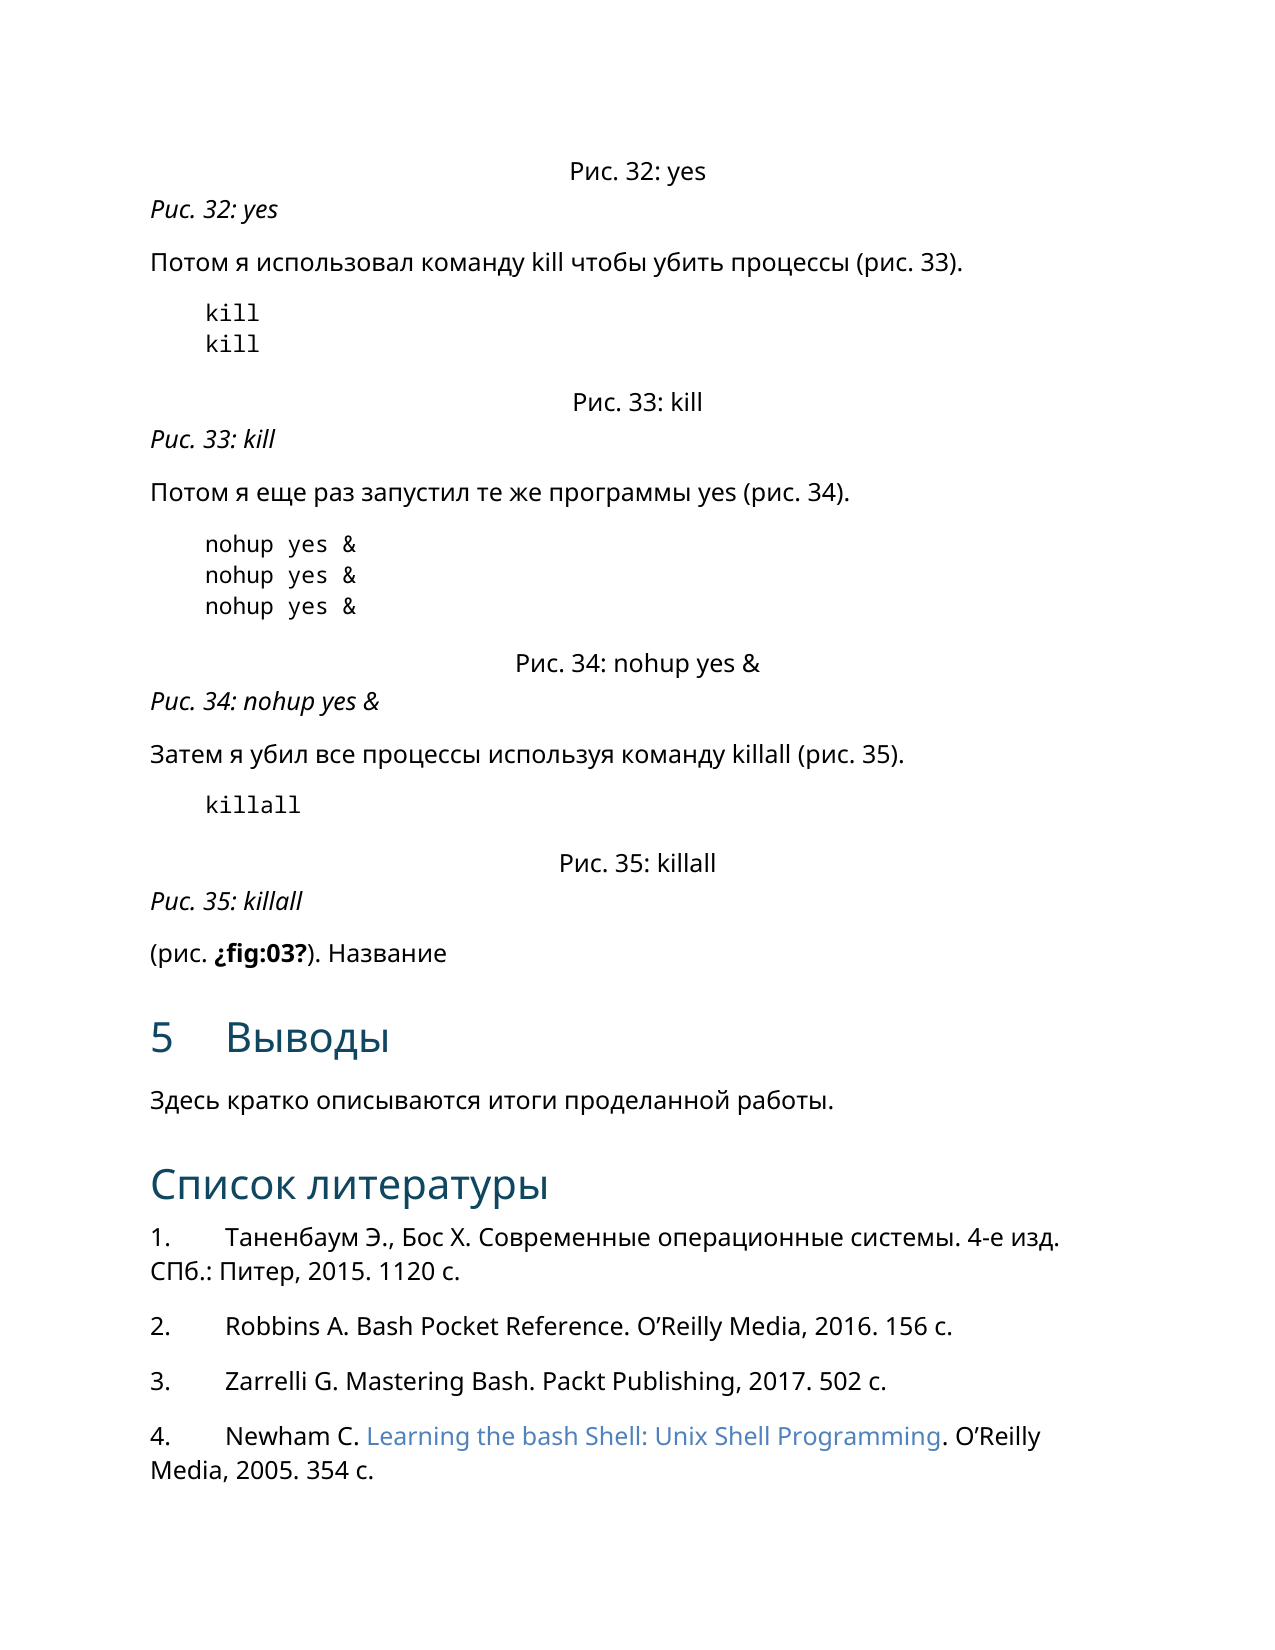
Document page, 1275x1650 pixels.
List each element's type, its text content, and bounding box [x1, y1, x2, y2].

text 3. Zarrelli G. Mastering Bash. Packt Publishing, 2017. 502 с. [150, 1363, 1125, 1398]
text Затем я убил все процессы используя команду killall (рис. 35). [150, 737, 1125, 771]
text nohup yes & nohup yes & nohup yes & [150, 528, 1125, 621]
subtitle 5 Выводы [150, 1007, 1125, 1064]
text Рис. 33: kill [150, 422, 1125, 456]
text kill kill [150, 297, 1125, 360]
table_header Рис. 35: killall [225, 842, 1050, 883]
text Здесь кратко описываются итоги проделанной работы. [150, 1083, 1125, 1117]
text 2. Robbins A. Bash Pocket Reference. O’Reilly Media, 2016. 156 с. [150, 1309, 1125, 1343]
text killall [150, 789, 1125, 821]
text Потом я еще раз запустил те же программы yes (рис. 34). [150, 475, 1125, 509]
table_header Рис. 33: kill [225, 381, 1050, 422]
text Потом я использовал команду kill чтобы убить процессы (рис. 33). [150, 244, 1125, 278]
text 4. Newham C. Learning the bash Shell: Unix Shell Programming. O’Reilly Media, 2005. 354 с. [150, 1418, 1125, 1487]
table_header Рис. 32: yes [225, 150, 1050, 192]
text (рис. ¿fig:03?). Название [150, 936, 1125, 970]
table_header Рис. 34: nohup yes & [225, 642, 1050, 684]
text Рис. 35: killall [150, 883, 1125, 917]
subtitle Список литературы [150, 1154, 1125, 1211]
text Рис. 34: nohup yes & [150, 684, 1125, 718]
text Рис. 32: yes [150, 192, 1125, 226]
text 1. Таненбаум Э., Бос Х. Современные операционные системы. 4-е изд. СПб.: Питер, 2015. 1120 с. [150, 1220, 1125, 1288]
